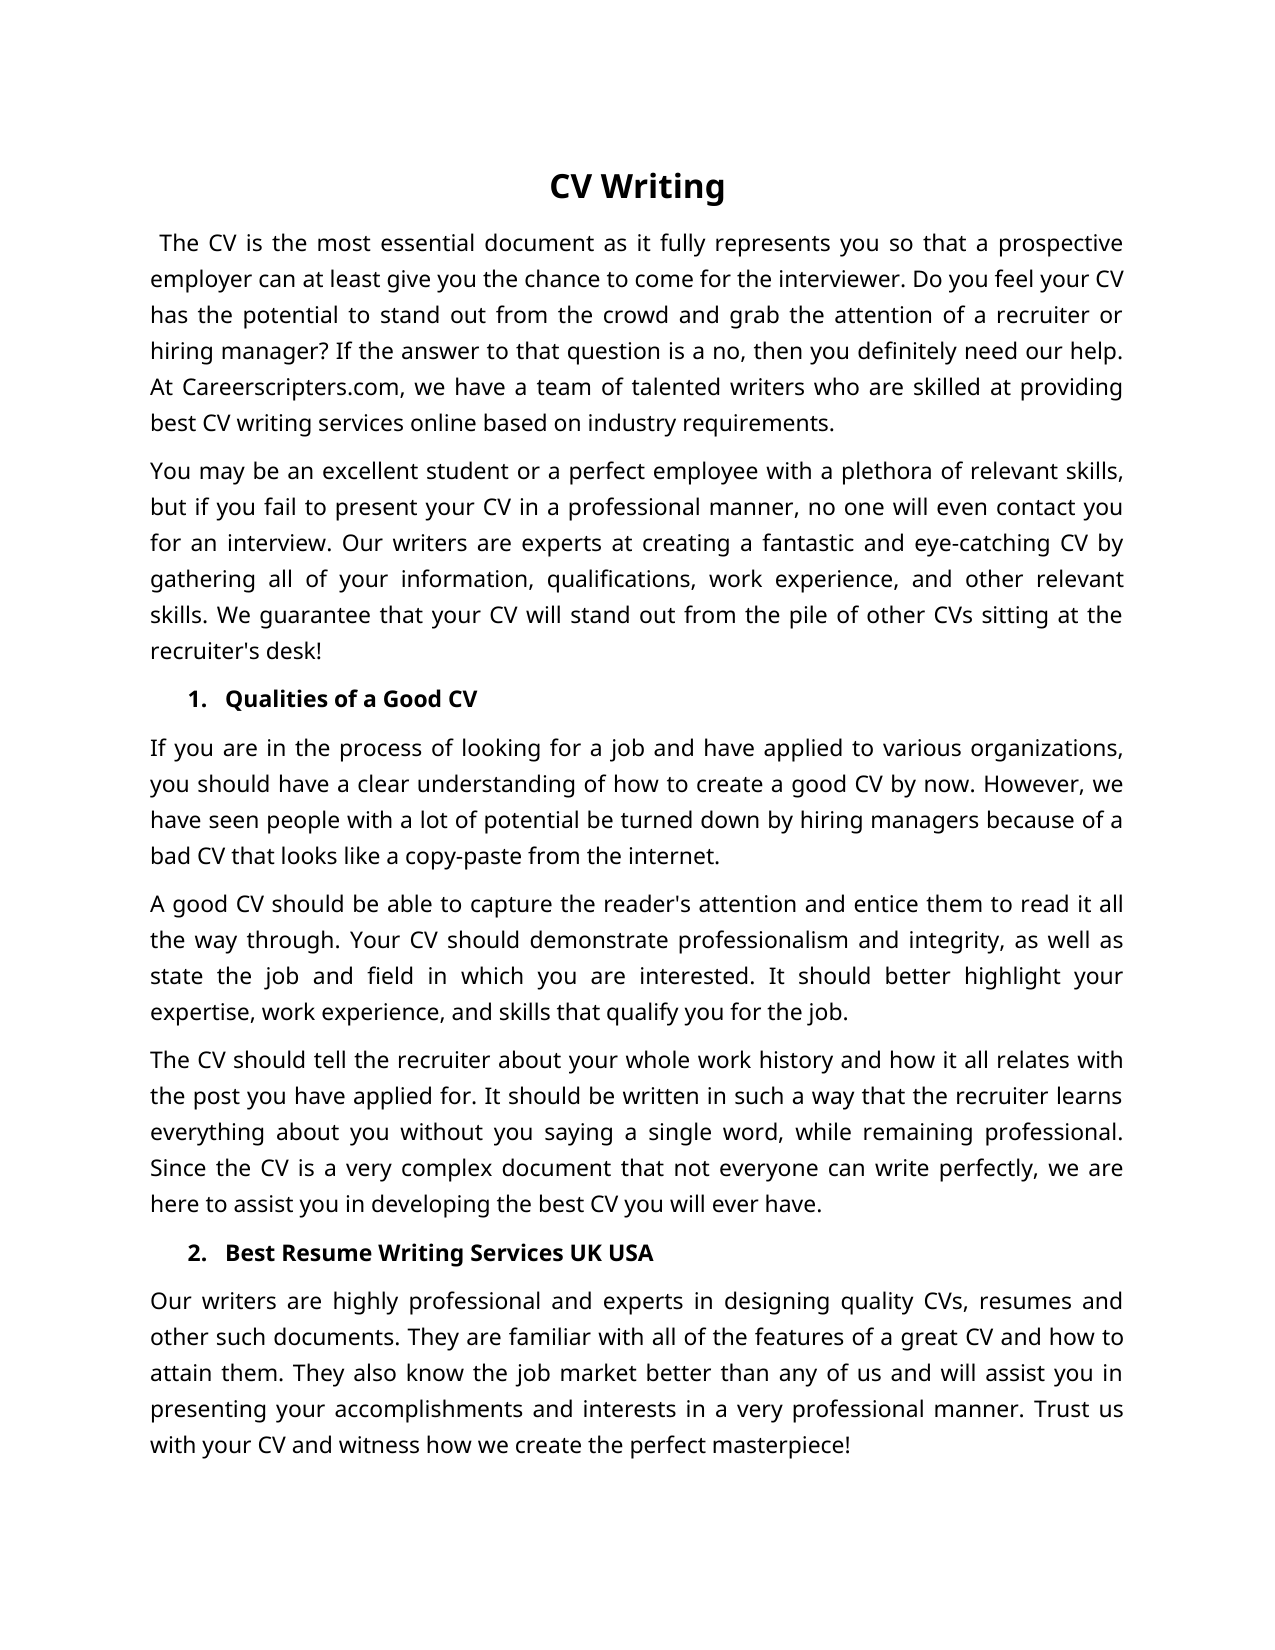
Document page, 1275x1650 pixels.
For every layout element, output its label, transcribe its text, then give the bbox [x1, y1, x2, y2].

text You may be an excellent student or a perfect employee with a plethora of relevant skills, but if you fail to present your CV in a professional manner, no one will even contact you for an interview. Our writers are experts at creating a fantastic and eye-catching CV by gathering all of your information, qualifications, work experience, and other relevant skills. We guarantee that your CV will stand out from the pile of other CVs sitting at the recruiter's desk! [150, 455, 1125, 666]
text If you are in the process of looking for a job and have applied to various organizations, you should have a clear understanding of how to create a good CV by now. However, we have seen people with a lot of potential be turned down by hiring managers because of a bad CV that looks like a copy-paste from the internet. [150, 732, 1125, 871]
list Qualities of a Good CV [187, 683, 1125, 715]
text Our writers are highly professional and experts in designing quality CVs, resumes and other such documents. They are familiar with all of the features of a great CV and how to attain them. They also know the job market better than any of us and will assist you in presenting your accomplishments and interests in a very professional manner. Trust us with your CV and witness how we create the perfect masterpiece! [150, 1285, 1125, 1460]
text A good CV should be able to capture the reader's attention and entice them to read it all the way through. Your CV should demonstrate professionalism and integrity, as well as state the job and field in which you are interested. It should better highlight your expertise, work experience, and skills that qualify you for the job. [150, 888, 1125, 1027]
text The CV is the most essential document as it fully represents you so that a prospective employer can at least give you the chance to come for the interviewer. Do you feel your CV has the potential to stand out from the crowd and grab the attention of a recruiter or hiring manager? If the answer to that question is a no, then you definitely need our help. At Careerscripters.com, we have a team of talented writers who are skilled at providing best CV writing services online based on industry requirements. [150, 227, 1125, 438]
text CV Writing [150, 162, 1125, 208]
list Best Resume Writing Services UK USA [187, 1237, 1125, 1268]
text The CV should tell the recruiter about your whole work history and how it all relates with the post you have applied for. It should be written in such a way that the recruiter learns everything about you without you saying a single word, while remaining professional. Since the CV is a very complex document that not everyone can write perfectly, we are here to assist you in developing the best CV you will ever have. [150, 1044, 1125, 1219]
